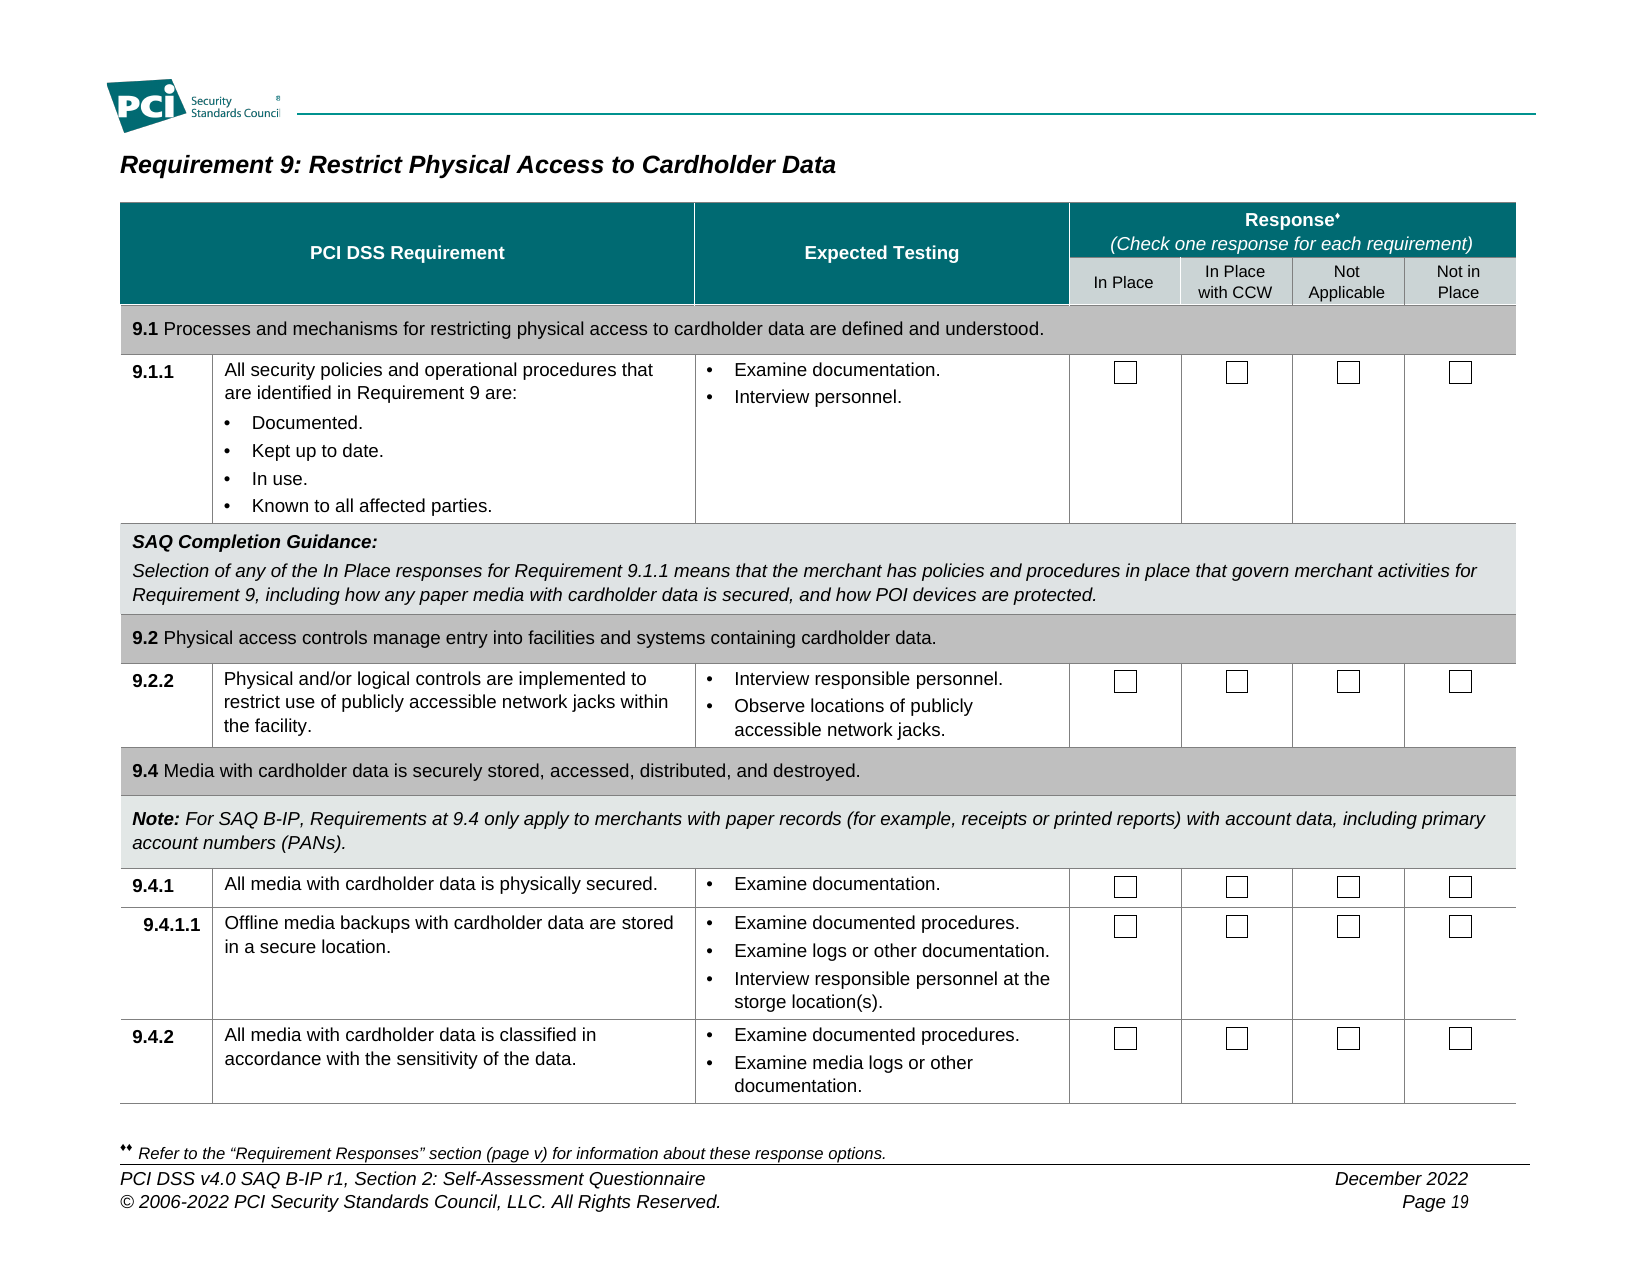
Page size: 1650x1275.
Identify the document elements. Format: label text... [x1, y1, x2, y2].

table_cell 9.4.2 [120, 1019, 212, 1103]
table_cell 9.4 Media with cardholder data is securely stored, accessed, distributed, and destroyed. [121, 748, 1516, 795]
table_cell [1070, 869, 1181, 907]
table_cell 9.4.1.1 [120, 907, 212, 1019]
table_header PCI DSS Requirement [120, 203, 694, 304]
table_cell 9.1 Processes and mechanisms for restricting physical access to cardholder data are defined and understood. [121, 306, 1516, 354]
table_header Expected Testing [695, 203, 1069, 304]
table_cell [1293, 1020, 1404, 1103]
table_cell [1405, 1020, 1516, 1103]
table_cell Examine documented procedures. Examine media logs or other documentation. [696, 1020, 1069, 1103]
table_cell [1293, 869, 1404, 907]
table_cell [1293, 664, 1404, 747]
table_cell Examine documentation. Interview personnel. [696, 355, 1069, 523]
table_cell Not in Place [1405, 258, 1516, 304]
table_cell Offline media backups with cardholder data are stored in a secure location. [213, 908, 695, 1019]
table_cell [1070, 1020, 1181, 1103]
table_cell 9.4.1 [120, 869, 212, 907]
table_cell [1293, 355, 1404, 523]
table_cell 9.1.1 [120, 355, 212, 523]
table_cell Examine documentation. [696, 869, 1069, 907]
table_cell In Place [1070, 258, 1180, 304]
table_cell [1182, 1020, 1292, 1103]
table_cell 9.2 Physical access controls manage entry into facilities and systems containing cardholder data. [121, 615, 1516, 663]
table_cell [1405, 355, 1516, 523]
table_cell SAQ Completion Guidance: Selection of any of the In Place responses for Requirement 9.1.1 means that the merchant has policies and procedures in place that govern merchant activities for Requirement 9, including how any paper media with cardholder data is secured, and how POI devices are protected. [120, 523, 1516, 614]
table_cell All security policies and operational procedures that are identified in Requirement 9 are: Documented. Kept up to date. In use. Known to all affected parties. [213, 355, 695, 523]
table_cell Physical and/or logical controls are implemented to restrict use of publicly accessible network jacks within the facility. [213, 664, 695, 747]
table_cell Examine documented procedures. Examine logs or other documentation. Interview responsible personnel at the storge location(s). [696, 908, 1069, 1019]
table_cell [1182, 355, 1292, 523]
subtitle Requirement 9: Restrict Physical Access to Cardholder Data [120, 150, 1530, 179]
table_cell [1293, 908, 1404, 1019]
picture [106, 79, 281, 133]
table_cell Note: For SAQ B-IP, Requirements at 9.4 only apply to merchants with paper records (for example, receipts or printed reports) with account data, including primary account numbers (PANs). [121, 796, 1516, 868]
table_cell 9.2.2 [120, 664, 212, 747]
table_cell [1182, 664, 1292, 747]
table_cell [1405, 908, 1516, 1019]
table_cell Interview responsible personnel. Observe locations of publicly accessible network jacks. [696, 664, 1069, 747]
table_header Response♦ (Check one response for each requirement) [1070, 203, 1516, 257]
table_cell [1070, 664, 1181, 747]
table_cell [1182, 869, 1292, 907]
table_cell Not Applicable [1293, 258, 1404, 304]
table_cell [1182, 908, 1292, 1019]
table_cell [1070, 355, 1181, 523]
table_cell [1405, 869, 1516, 907]
table_cell All media with cardholder data is physically secured. [213, 869, 695, 907]
table_cell In Place with CCW [1181, 258, 1292, 304]
table_cell [1405, 664, 1516, 747]
table_cell [1070, 908, 1181, 1019]
table_cell All media with cardholder data is classified in accordance with the sensitivity of the data. [213, 1020, 695, 1103]
